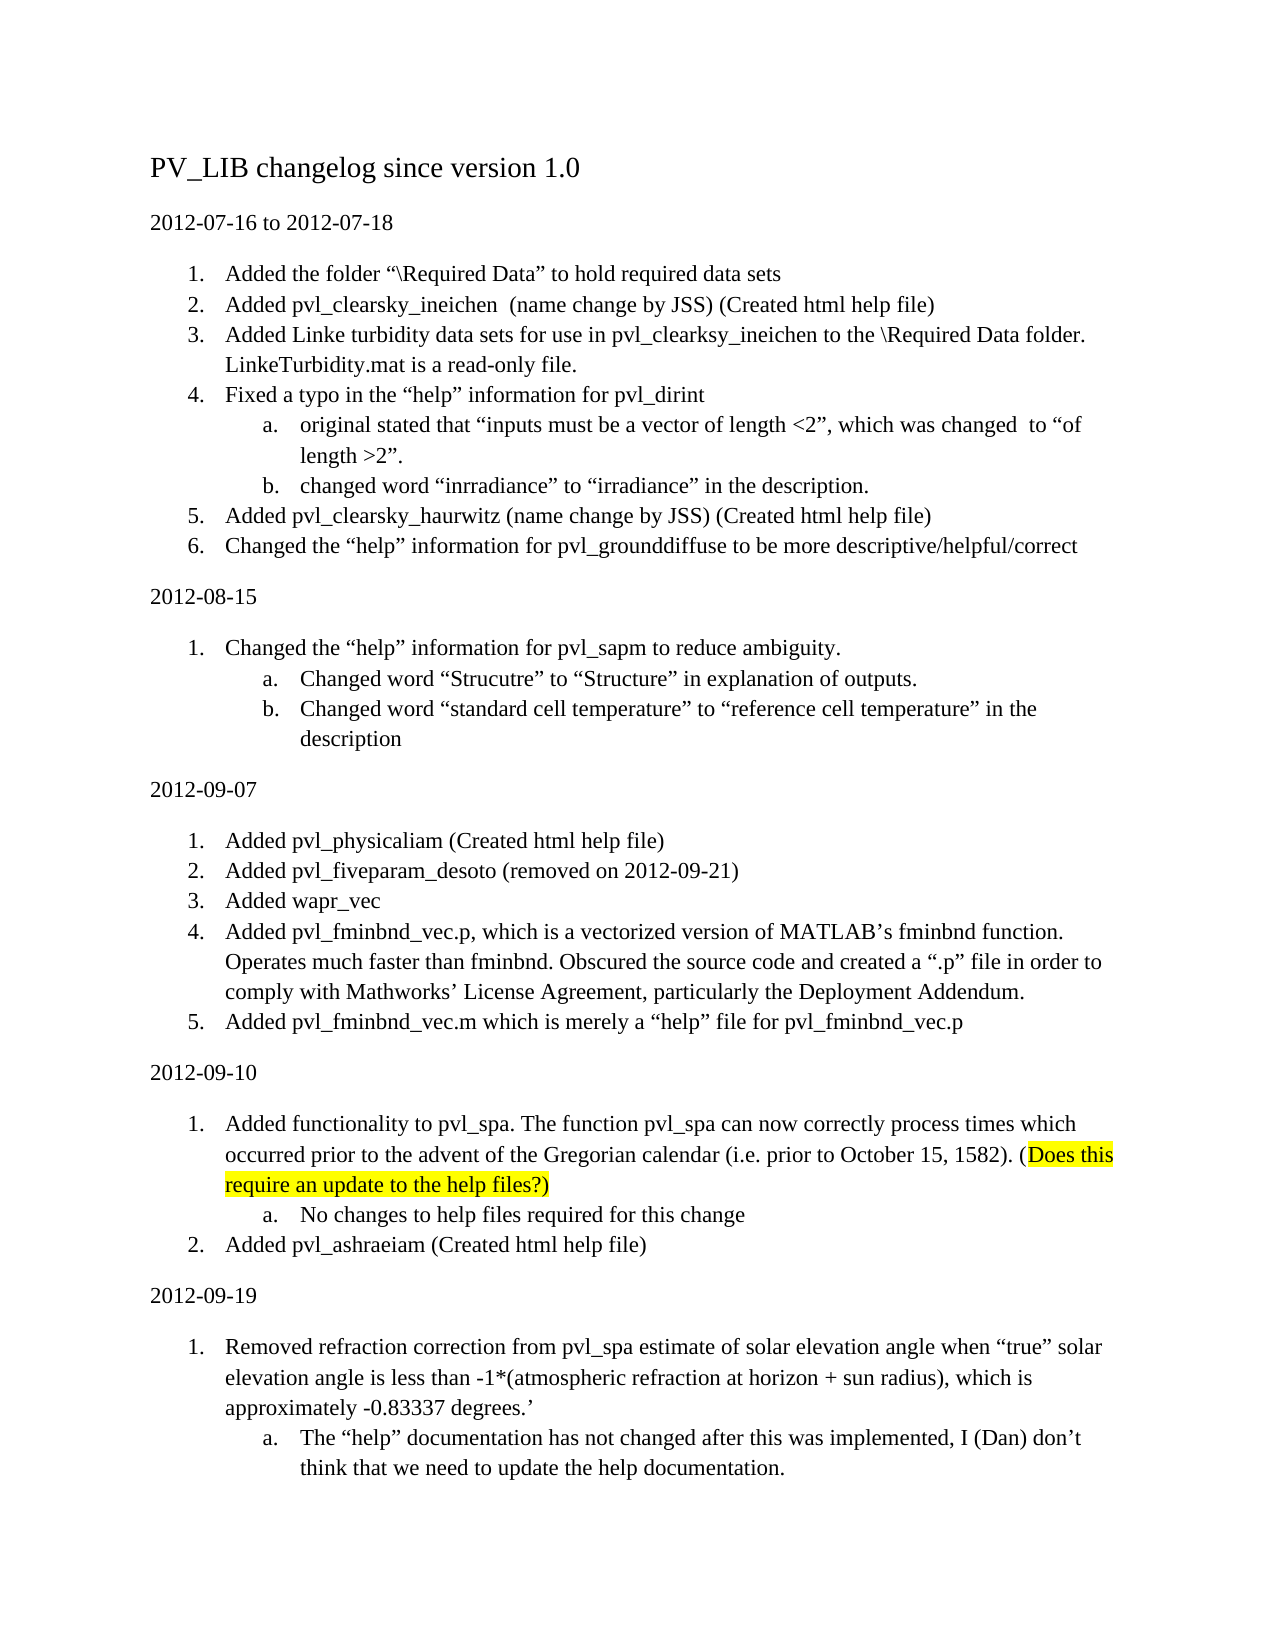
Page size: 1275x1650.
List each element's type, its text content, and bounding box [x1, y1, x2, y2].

list original stated that “inputs must be a vector of length <2”, which was changed to “of length >2”. [262, 411, 1125, 468]
list Removed refraction correction from pvl_spa estimate of solar elevation angle when “true” solar elevation angle is less than -1*(atmospheric refraction at horizon + sun radius), which is approximately -0.83337 degrees.’ [187, 1333, 1125, 1420]
list Added functionality to pvl_spa. The function pvl_spa can now correctly process times which occurred prior to the advent of the Gregorian calendar (i.e. prior to October 15, 1582). (Does this require an update to the help files?) [187, 1110, 1125, 1197]
list The “help” documentation has not changed after this was implemented, I (Dan) don’t think that we need to update the help documentation. [262, 1424, 1125, 1481]
list Added wapr_vec [187, 887, 1125, 914]
list No changes to help files required for this change [262, 1201, 1125, 1227]
list Added pvl_clearsky_haurwitz (name change by JSS) (Created html help file) [187, 502, 1125, 528]
list Added pvl_clearsky_ineichen (name change by JSS) (Created html help file) [187, 291, 1125, 317]
text 2012-09-07 [150, 776, 1125, 802]
list Added pvl_fiveparam_desoto (removed on 2012-09-21) [187, 857, 1125, 884]
list Changed word “Strucutre” to “Structure” in explanation of outputs. [262, 664, 1125, 691]
text PV_LIB changelog since version 1.0 [150, 150, 1125, 183]
list Added pvl_fminbnd_vec.m which is merely a “help” file for pvl_fminbnd_vec.p [187, 1008, 1125, 1035]
list Changed the “help” information for pvl_grounddiffuse to be more descriptive/helpful/correct [187, 532, 1125, 559]
text 2012-09-10 [150, 1059, 1125, 1086]
list Added Linke turbidity data sets for use in pvl_clearksy_ineichen to the \Required Data folder. LinkeTurbidity.mat is a read-only file. [187, 321, 1125, 377]
list Added pvl_physicaliam (Created html help file) [187, 827, 1125, 853]
list Changed word “standard cell temperature” to “reference cell temperature” in the description [262, 695, 1125, 751]
list Added the folder “\Required Data” to hold required data sets [187, 260, 1125, 287]
list Fixed a typo in the “help” information for pvl_dirint [187, 381, 1125, 408]
text 2012-07-16 to 2012-07-18 [150, 209, 1125, 236]
list changed word “inrradiance” to “irradiance” in the description. [262, 472, 1125, 498]
text 2012-09-19 [150, 1282, 1125, 1309]
list Added pvl_ashraeiam (Created html help file) [187, 1231, 1125, 1258]
list Added pvl_fminbnd_vec.p, which is a vectorized version of MATLAB’s fminbnd function. Operates much faster than fminbnd. Obscured the source code and created a “.p” file in order to comply with Mathworks’ License Agreement, particularly the Deployment Addendum. [187, 918, 1125, 1004]
text 2012-08-15 [150, 583, 1125, 610]
list Changed the “help” information for pvl_sapm to reduce ambiguity. [187, 634, 1125, 661]
